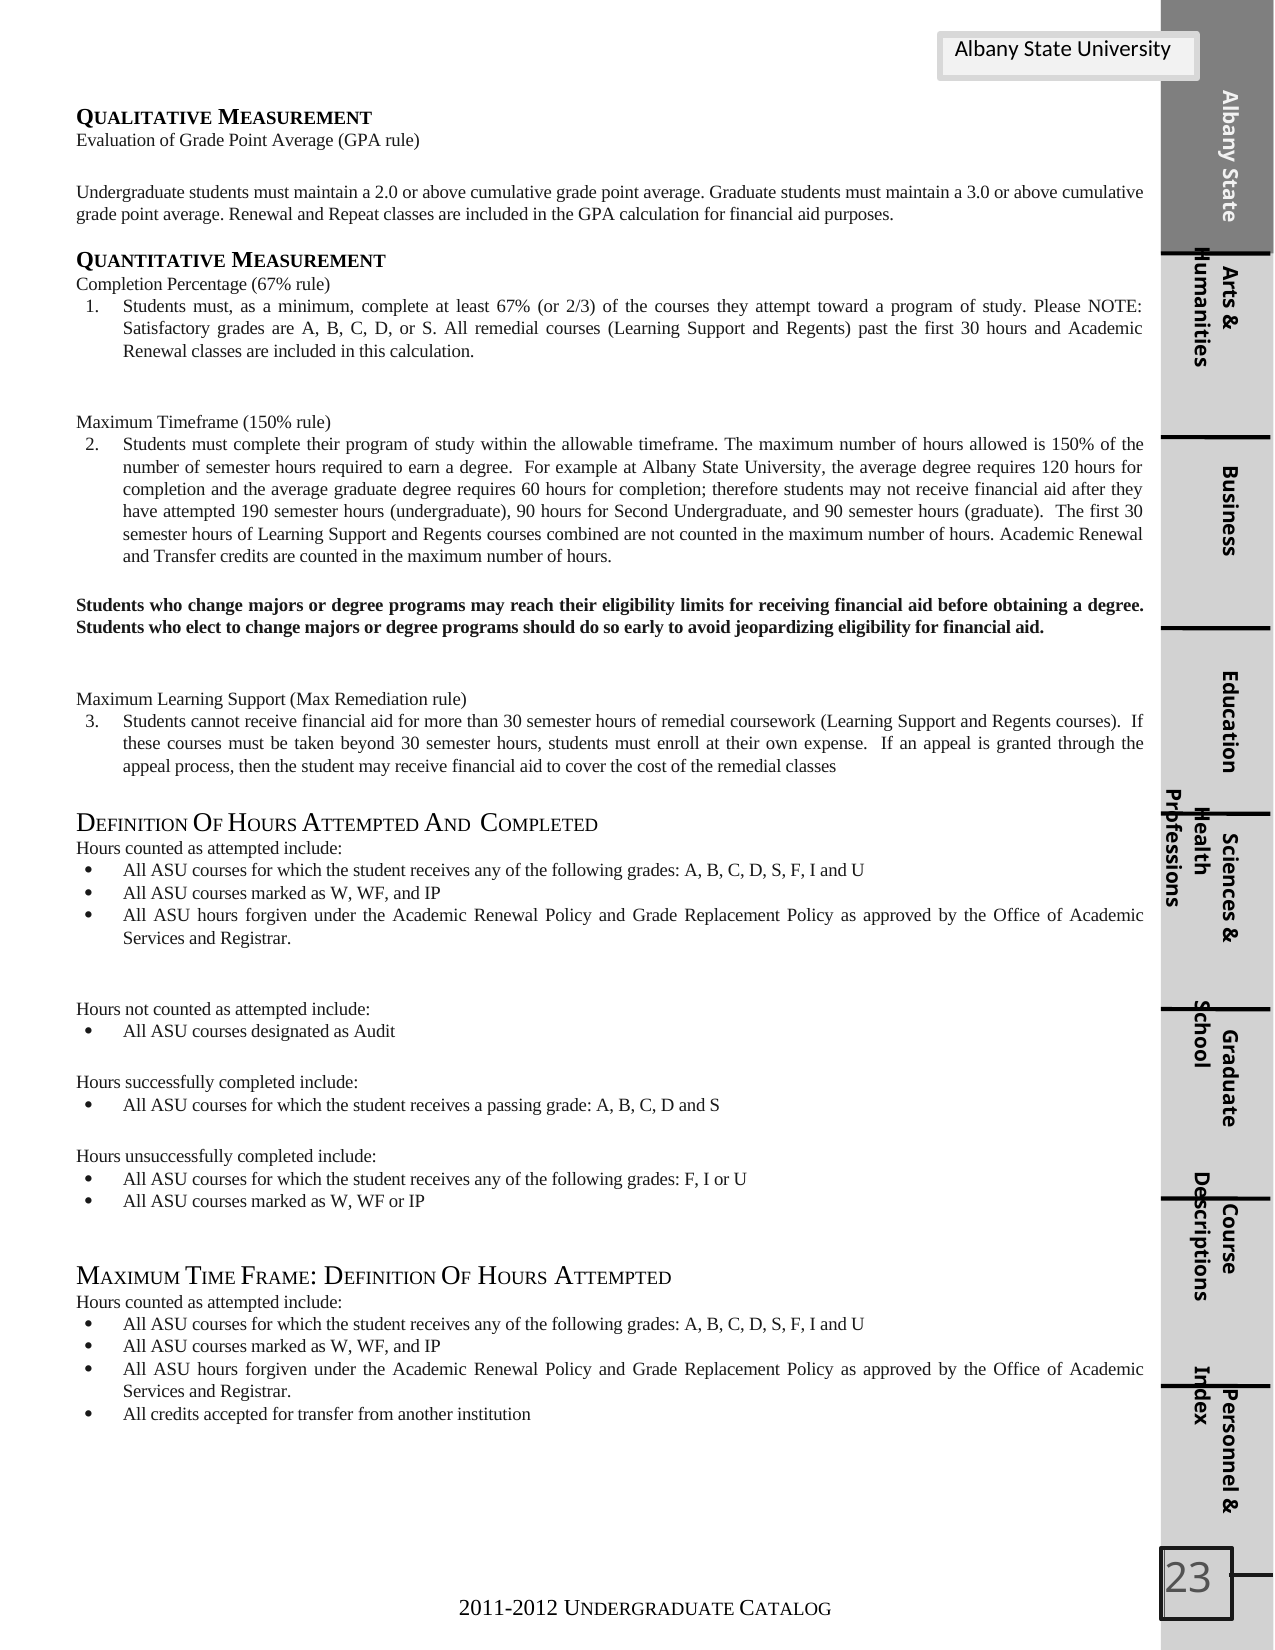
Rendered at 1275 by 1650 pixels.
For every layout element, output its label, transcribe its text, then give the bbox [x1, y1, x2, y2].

text Hours not counted as attempted include: [76, 998, 1144, 1019]
subtitle MAXIMUM TIME FRAME: DEFINITION OF HOURS ATTEMPTED [76, 1259, 1144, 1291]
text Maximum Learning Support (Max Remediation rule) [76, 687, 1144, 709]
list All ASU hours forgiven under the Academic Renewal Policy and Grade Replacement Policy as approved by the Office of Academic Services and Registrar. [85, 904, 1144, 948]
text Hours unsuccessfully completed include: [76, 1116, 1144, 1167]
text Hours counted as attempted include: [76, 837, 1144, 858]
text QUANTITATIVE MEASUREMENT [76, 246, 1144, 272]
list Students must complete their program of study within the allowable timeframe. The maximum number of hours allowed is 150% of the number of semester hours required to earn a degree. For example at Albany State University, the average degree requires 120 hours for completion and the average graduate degree requires 60 hours for completion; therefore students may not receive financial aid after they have attempted 190 semester hours (undergraduate), 90 hours for Second Undergraduate, and 90 semester hours (graduate). The first 30 semester hours of Learning Support and Regents courses combined are not counted in the maximum number of hours. Academic Renewal and Transfer credits are counted in the maximum number of hours. [85, 433, 1144, 567]
list Students cannot receive financial aid for more than 30 semester hours of remedial coursework (Learning Support and Regents courses). If these courses must be taken beyond 30 semester hours, students must enroll at their own expense. If an appeal is granted through the appeal process, then the student may receive financial aid to cover the cost of the remedial classes [85, 710, 1144, 776]
list All credits accepted for transfer from another institution [85, 1402, 1144, 1424]
text Hours successfully completed include: [76, 1071, 1144, 1093]
text Students who change majors or degree programs may reach their eligibility limits for receiving financial aid before obtaining a degree. Students who elect to change majors or degree programs should do so early to avoid jeopardizing eligibility for financial aid. [76, 594, 1144, 638]
text Hours counted as attempted include: [76, 1291, 1144, 1312]
list All ASU courses for which the student receives any of the following grades: A, B, C, D, S, F, I and U [85, 859, 1144, 881]
list All ASU courses marked as W, WF or IP [85, 1190, 1144, 1211]
list All ASU courses designated as Audit [85, 1020, 1144, 1042]
text QUALITATIVE MEASUREMENT [76, 103, 1144, 129]
list Students must, as a minimum, complete at least 67% (or 2/3) of the courses they attempt toward a program of study. Please NOTE: Satisfactory grades are A, B, C, D, or S. All remedial courses (Learning Support and Regents) past the first 30 hours and Academic Renewal classes are included in this calculation. [85, 295, 1144, 361]
list All ASU courses for which the student receives a passing grade: A, B, C, D and S [85, 1094, 1144, 1115]
subtitle DEFINITION OF HOURS ATTEMPTED AND COMPLETED [76, 806, 1144, 837]
text Evaluation of Grade Point Average (GPA rule) [76, 129, 1144, 151]
list All ASU courses marked as W, WF, and IP [85, 882, 1144, 903]
text Undergraduate students must maintain a 2.0 or above cumulative grade point average. Graduate students must maintain a 3.0 or above cumulative grade point average. Renewal and Repeat classes are included in the GPA calculation for financial aid purposes. [76, 181, 1144, 224]
text Completion Percentage (67% rule) [76, 272, 1144, 294]
list All ASU courses for which the student receives any of the following grades: F, I or U [85, 1167, 1144, 1189]
list All ASU hours forgiven under the Academic Renewal Policy and Grade Replacement Policy as approved by the Office of Academic Services and Registrar. [85, 1358, 1144, 1402]
text Maximum Timeframe (150% rule) [76, 411, 1144, 432]
list All ASU courses for which the student receives any of the following grades: A, B, C, D, S, F, I and U [85, 1313, 1144, 1334]
list All ASU courses marked as W, WF, and IP [85, 1335, 1144, 1357]
